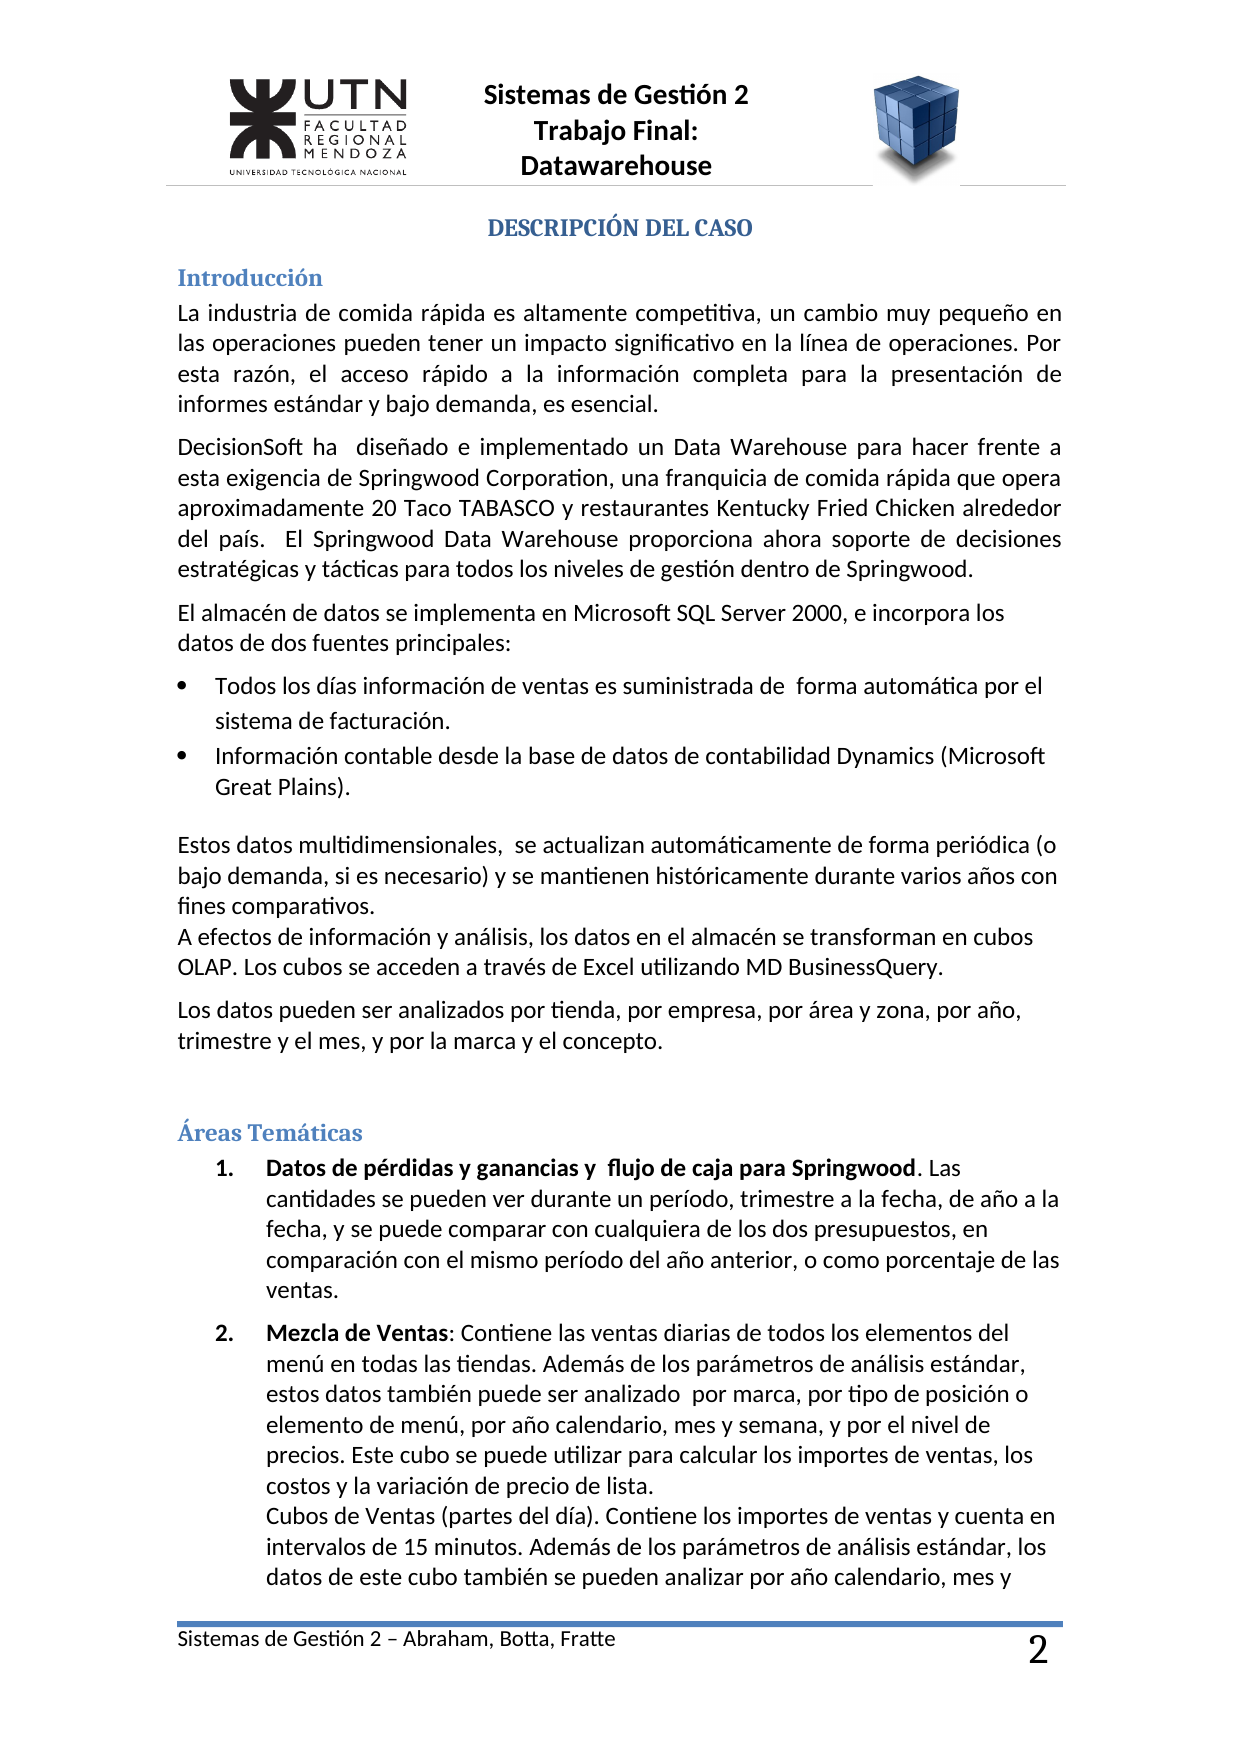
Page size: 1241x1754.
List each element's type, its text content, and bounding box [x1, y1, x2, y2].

subtitle DESCRIPCIÓN DEL CASO [177, 214, 1063, 243]
text El almacén de datos se implementa en Microsoft SQL Server 2000, e incorpora los datos de dos fuentes principales: [177, 597, 1063, 658]
list Todos los días información de ventas es suministrada de forma automática por el sistema de facturación. [177, 670, 1063, 736]
list Información contable desde la base de datos de contabilidad Dynamics (Microsoft Great Plains). [177, 740, 1063, 801]
text Los datos pueden ser analizados por tienda, por empresa, por área y zona, por año, trimestre y el mes, y por la marca y el concepto. [177, 994, 1063, 1055]
text DecisionSoft ha diseñado e implementado un Data Warehouse para hacer frente a esta exigencia de Springwood Corporation, una franquicia de comida rápida que opera aproximadamente 20 Taco TABASCO y restaurantes Kentucky Fried Chicken alrededor del país. El Springwood Data Warehouse proporciona ahora soporte de decisiones estratégicas y tácticas para todos los niveles de gestión dentro de Springwood. [177, 432, 1063, 584]
text La industria de comida rápida es altamente competitiva, un cambio muy pequeño en las operaciones pueden tener un impacto significativo en la línea de operaciones. Por esta razón, el acceso rápido a la información completa para la presentación de informes estándar y bajo demanda, es esencial. [177, 297, 1063, 419]
subtitle Introducción [177, 264, 1063, 293]
picture [872, 73, 960, 186]
list Estos datos multidimensionales, se actualizan automáticamente de forma periódica (o bajo demanda, si es necesario) y se mantienen históricamente durante varios años con fines comparativos. A efectos de información y análisis, los datos en el almacén se transforman en cubos OLAP. Los cubos se acceden a través de Excel utilizando MD BusinessQuery. [177, 829, 1063, 982]
picture [223, 77, 409, 182]
subtitle Áreas Temáticas [177, 1119, 1063, 1148]
list Datos de pérdidas y ganancias y flujo de caja para Springwood. Las cantidades se pueden ver durante un período, trimestre a la fecha, de año a la fecha, y se puede comparar con cualquiera de los dos presupuestos, en comparación con el mismo período del año anterior, o como porcentaje de las ventas. [215, 1152, 1063, 1305]
